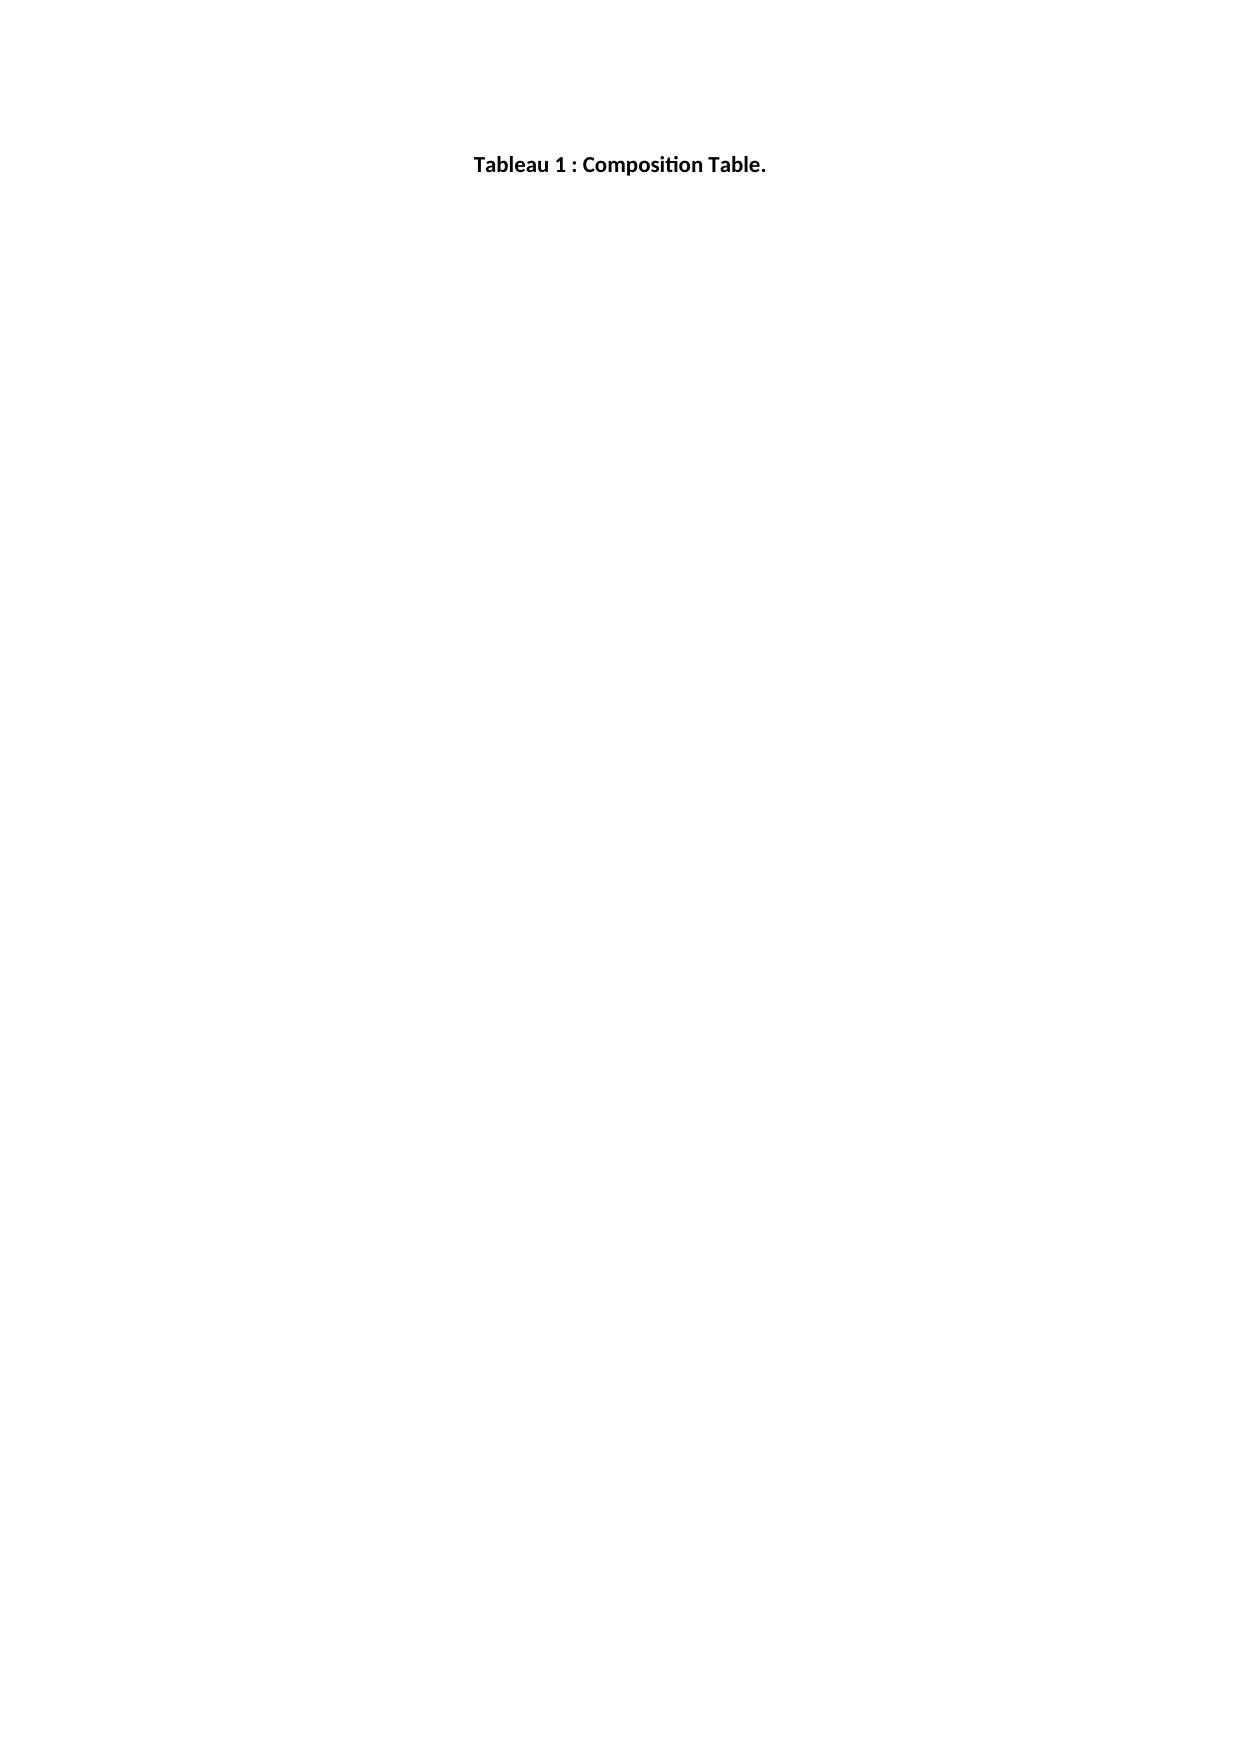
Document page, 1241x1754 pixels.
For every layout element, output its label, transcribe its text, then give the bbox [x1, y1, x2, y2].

text Tableau 1 : Composition Table. [150, 150, 1090, 178]
